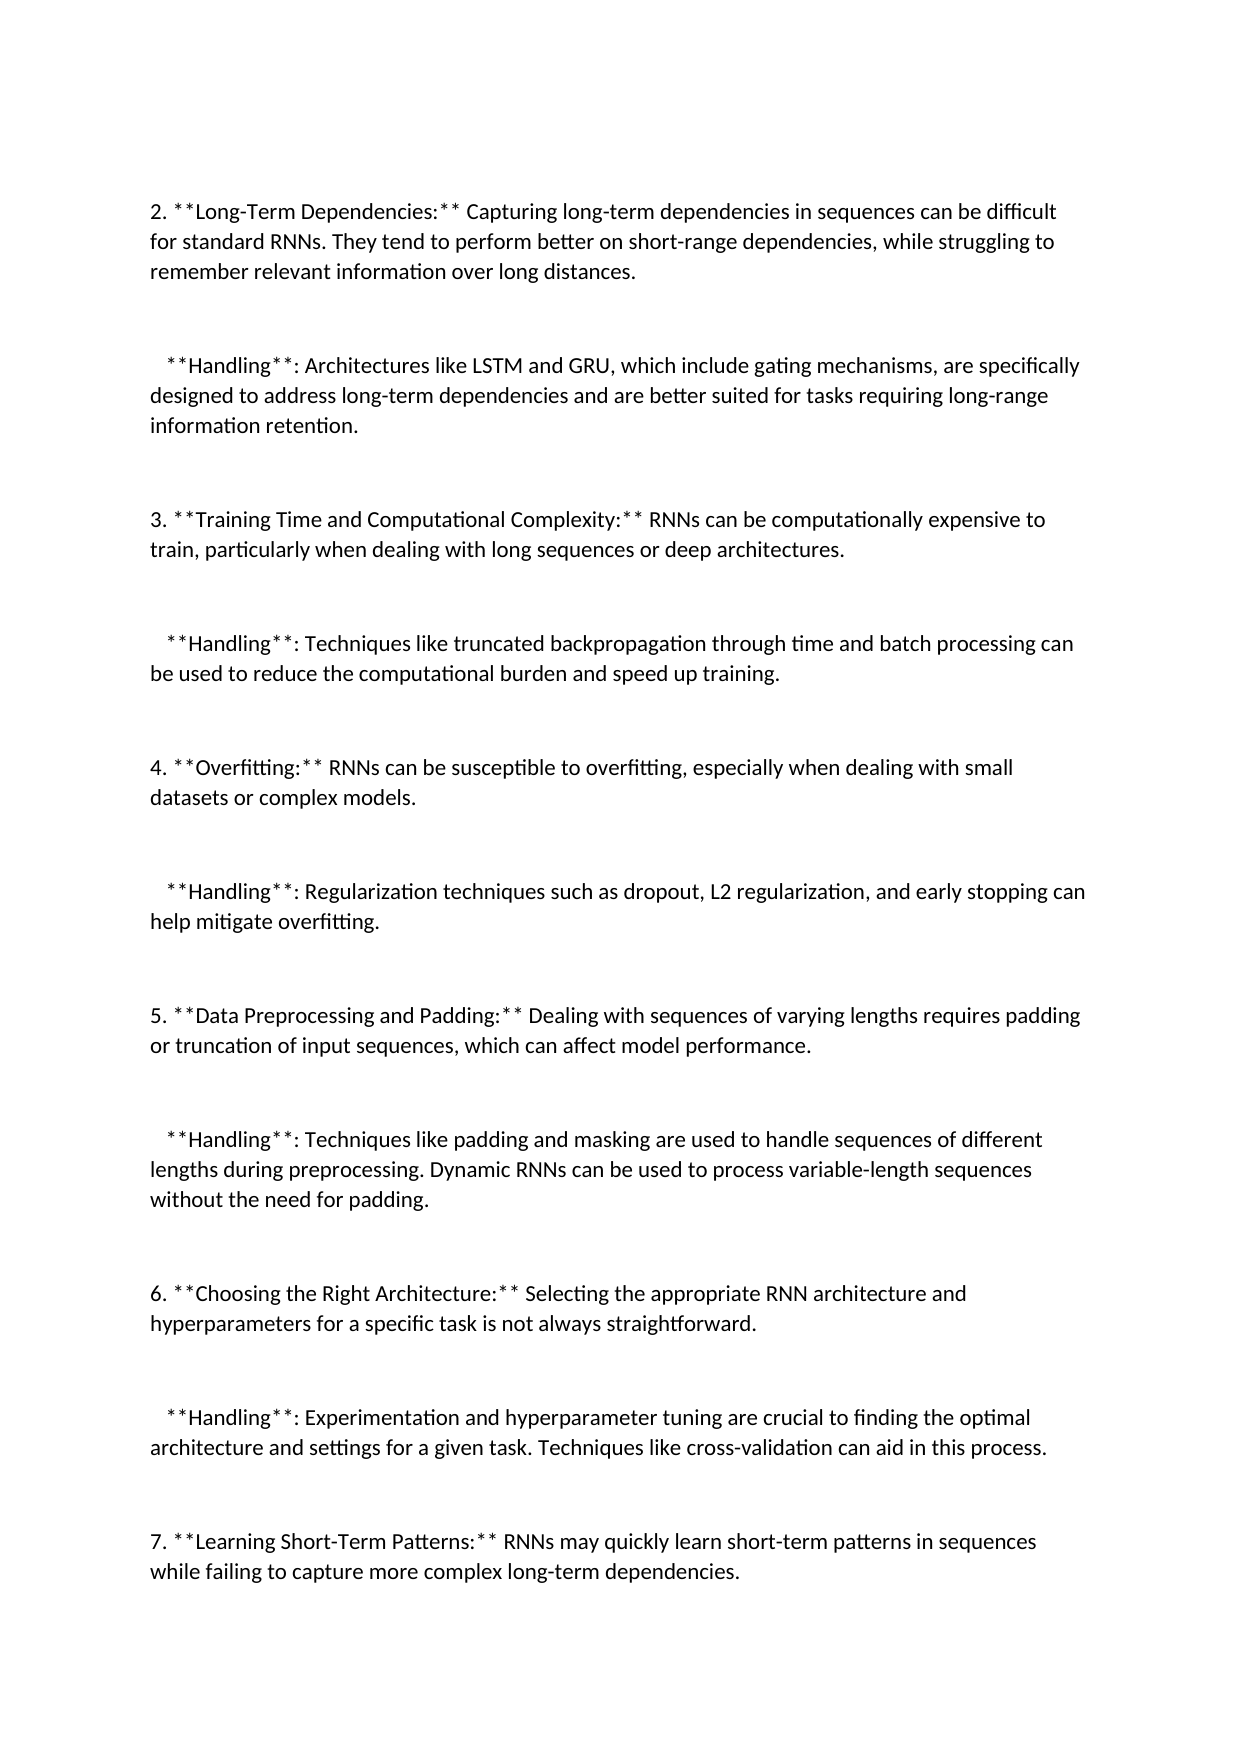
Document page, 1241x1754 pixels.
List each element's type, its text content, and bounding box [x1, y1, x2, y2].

text 3. **Training Time and Computational Complexity:** RNNs can be computationally expensive to train, particularly when dealing with long sequences or deep architectures. [150, 505, 1090, 563]
text **Handling**: Regularization techniques such as dropout, L2 regularization, and early stopping can help mitigate overfitting. [150, 877, 1090, 935]
text 4. **Overfitting:** RNNs can be susceptible to overfitting, especially when dealing with small datasets or complex models. [150, 753, 1090, 811]
text 6. **Choosing the Right Architecture:** Selecting the appropriate RNN architecture and hyperparameters for a specific task is not always straightforward. [150, 1279, 1090, 1337]
text 5. **Data Preprocessing and Padding:** Dealing with sequences of varying lengths requires padding or truncation of input sequences, which can affect model performance. [150, 1001, 1090, 1059]
text **Handling**: Experimentation and hyperparameter tuning are crucial to finding the optimal architecture and settings for a given task. Techniques like cross-validation can aid in this process. [150, 1403, 1090, 1461]
text 2. **Long-Term Dependencies:** Capturing long-term dependencies in sequences can be difficult for standard RNNs. They tend to perform better on short-range dependencies, while struggling to remember relevant information over long distances. [150, 197, 1090, 285]
text **Handling**: Techniques like truncated backpropagation through time and batch processing can be used to reduce the computational burden and speed up training. [150, 629, 1090, 687]
text **Handling**: Architectures like LSTM and GRU, which include gating mechanisms, are specifically designed to address long-term dependencies and are better suited for tasks requiring long-range information retention. [150, 351, 1090, 439]
text 7. **Learning Short-Term Patterns:** RNNs may quickly learn short-term patterns in sequences while failing to capture more complex long-term dependencies. [150, 1527, 1090, 1585]
text **Handling**: Techniques like padding and masking are used to handle sequences of different lengths during preprocessing. Dynamic RNNs can be used to process variable-length sequences without the need for padding. [150, 1125, 1090, 1213]
